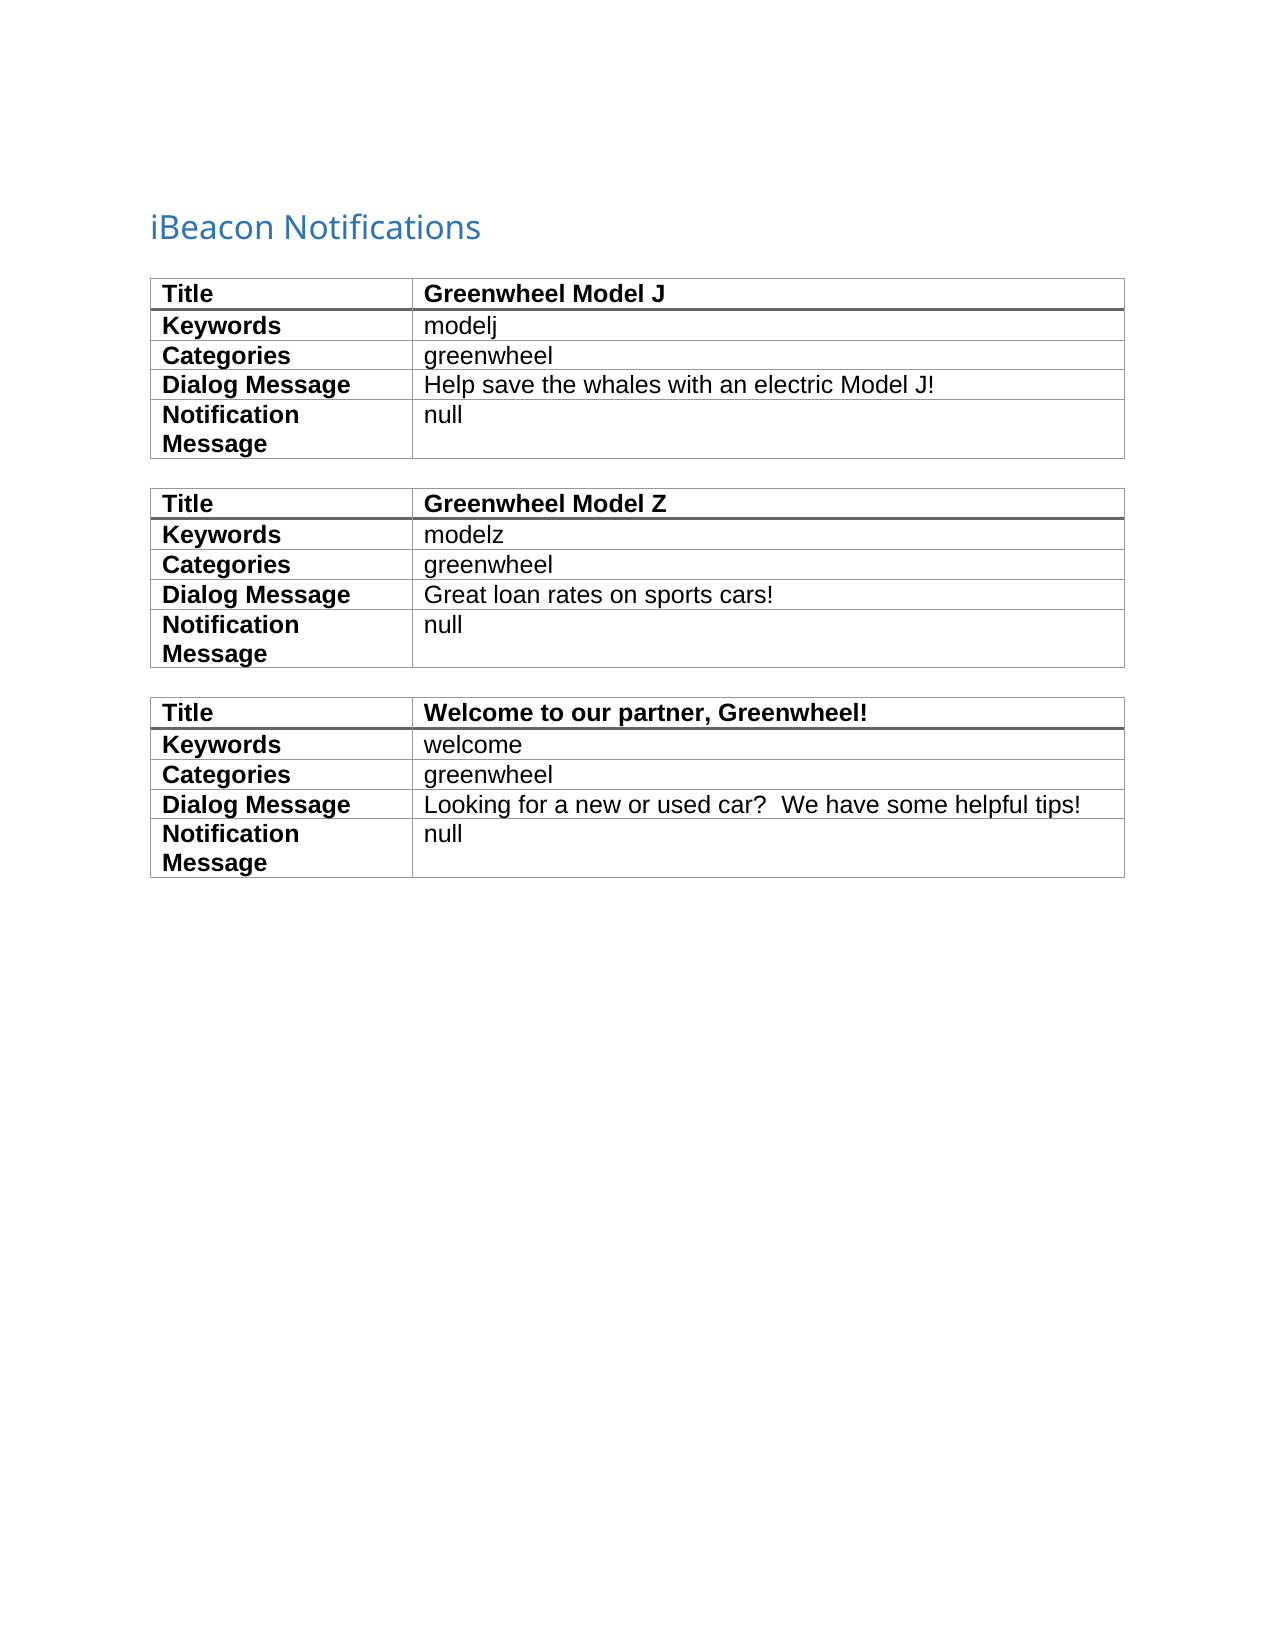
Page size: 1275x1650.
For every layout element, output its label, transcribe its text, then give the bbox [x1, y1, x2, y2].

table_cell greenwheel [413, 550, 1124, 579]
table_cell null [413, 819, 1124, 877]
table_cell modelz [413, 520, 1124, 549]
table_cell Notification Message [151, 400, 412, 458]
table_cell Help save the whales with an electric Model J! [413, 370, 1124, 399]
table_cell welcome [413, 730, 1124, 759]
table_header Greenwheel Model Z [413, 489, 1124, 517]
table_cell Notification Message [151, 610, 412, 667]
table_cell Notification Message [151, 819, 412, 877]
table_header Title [151, 698, 412, 727]
table_cell Categories [151, 760, 412, 788]
table_header Greenwheel Model J [413, 279, 1124, 308]
table_header Welcome to our partner, Greenwheel! [413, 698, 1124, 727]
table_cell modelj [413, 311, 1124, 339]
table_cell Categories [151, 341, 412, 369]
table_cell greenwheel [413, 341, 1124, 369]
table_cell greenwheel [413, 760, 1124, 788]
table_header Title [151, 279, 412, 308]
table_cell Dialog Message [151, 370, 412, 399]
table_cell Categories [151, 550, 412, 579]
table_cell null [413, 400, 1124, 458]
subtitle iBeacon Notifications [150, 204, 1125, 249]
table_cell Looking for a new or used car? We have some helpful tips! [413, 790, 1124, 818]
table_cell Keywords [151, 520, 412, 549]
table_cell Keywords [151, 730, 412, 759]
table_header Title [151, 489, 412, 517]
table_cell null [413, 610, 1124, 667]
table_cell Dialog Message [151, 790, 412, 818]
table_cell Keywords [151, 311, 412, 339]
table_cell Dialog Message [151, 580, 412, 609]
table_cell Great loan rates on sports cars! [413, 580, 1124, 609]
